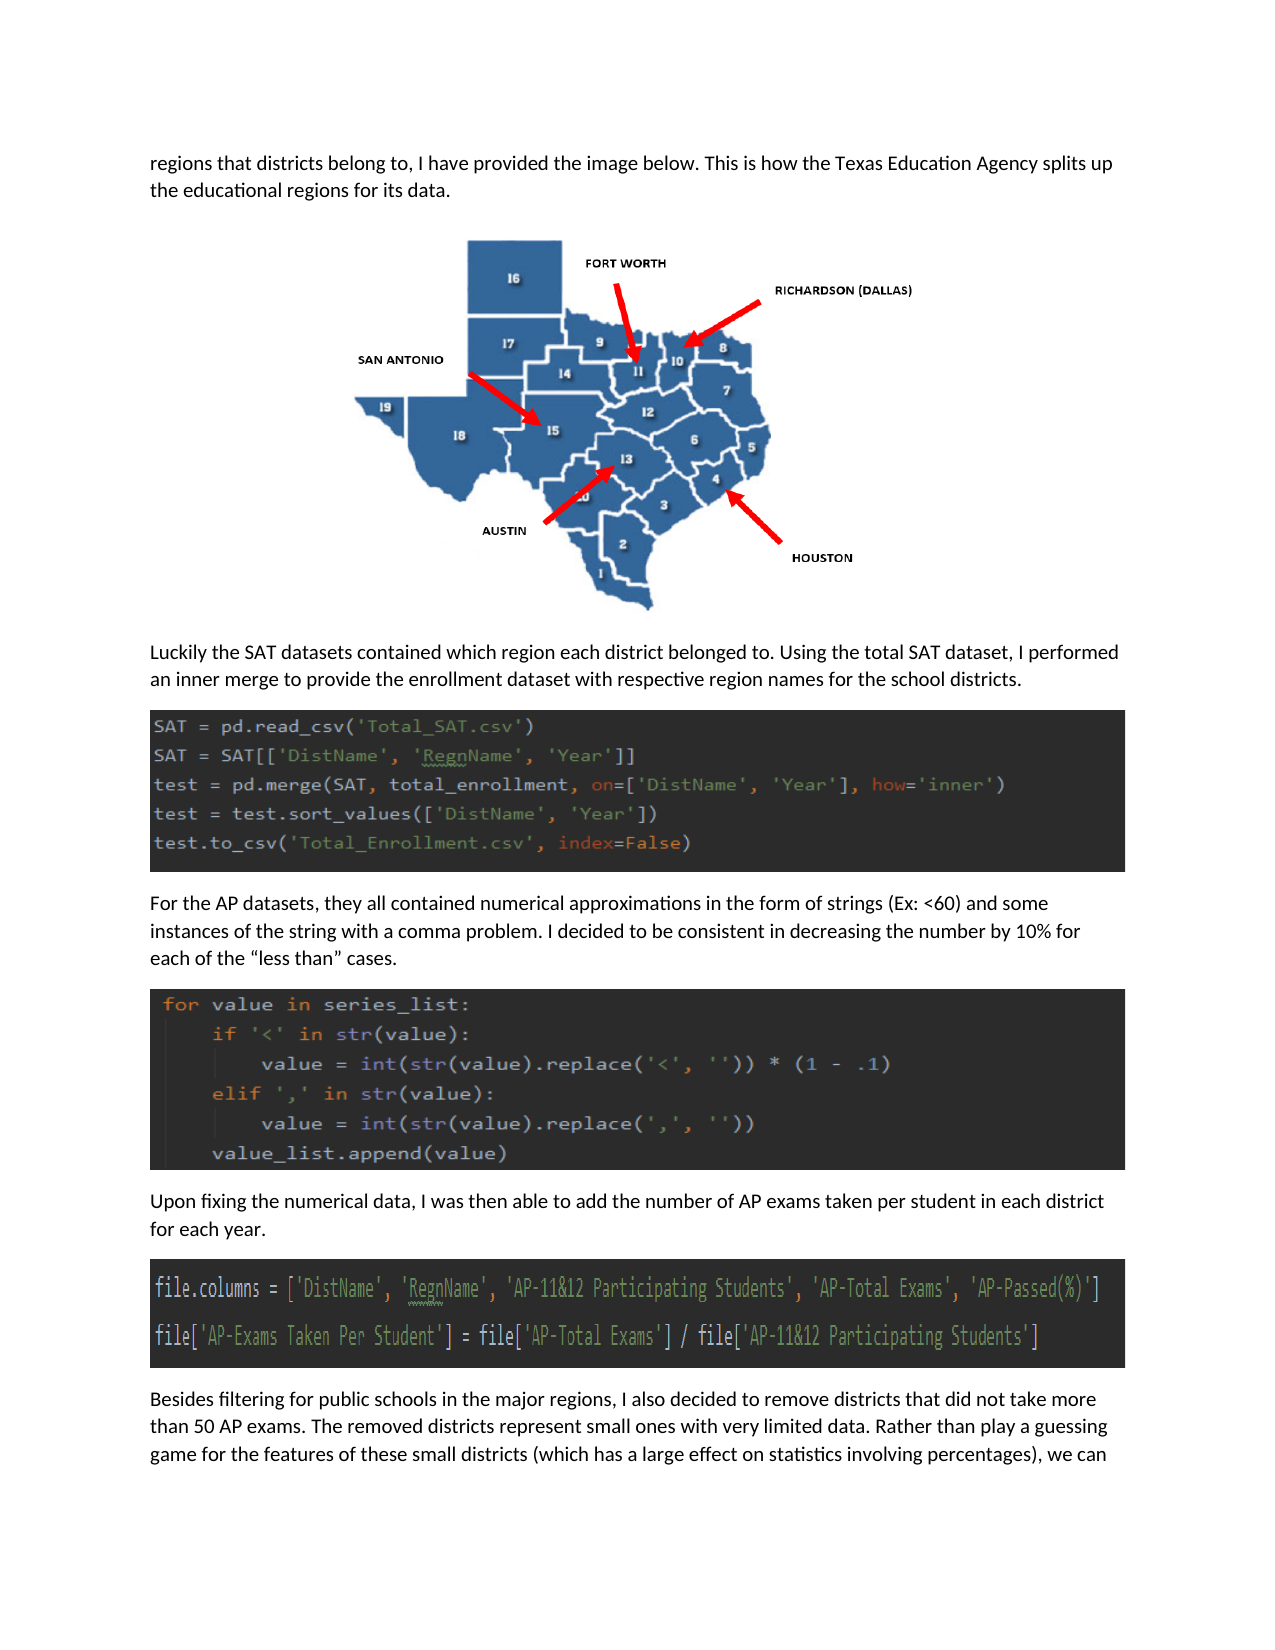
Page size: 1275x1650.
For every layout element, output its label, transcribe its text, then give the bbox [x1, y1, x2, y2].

picture [150, 1259, 1125, 1368]
picture [150, 710, 1125, 872]
picture [150, 989, 1125, 1170]
text Upon fixing the numerical data, I was then able to add the number of AP exams taken per student in each district for each year. [150, 1188, 1125, 1241]
text Luckily the SAT datasets contained which region each district belonged to. Using the total SAT dataset, I performed an inner merge to provide the enrollment dataset with respective region names for the school districts. [150, 639, 1125, 692]
text For the AP datasets, they all contained numerical approximations in the form of strings (Ex: <60) and some instances of the string with a comma problem. I decided to be consistent in decreasing the number by 10% for each of the “less than” cases. [150, 891, 1125, 971]
picture [342, 221, 934, 621]
